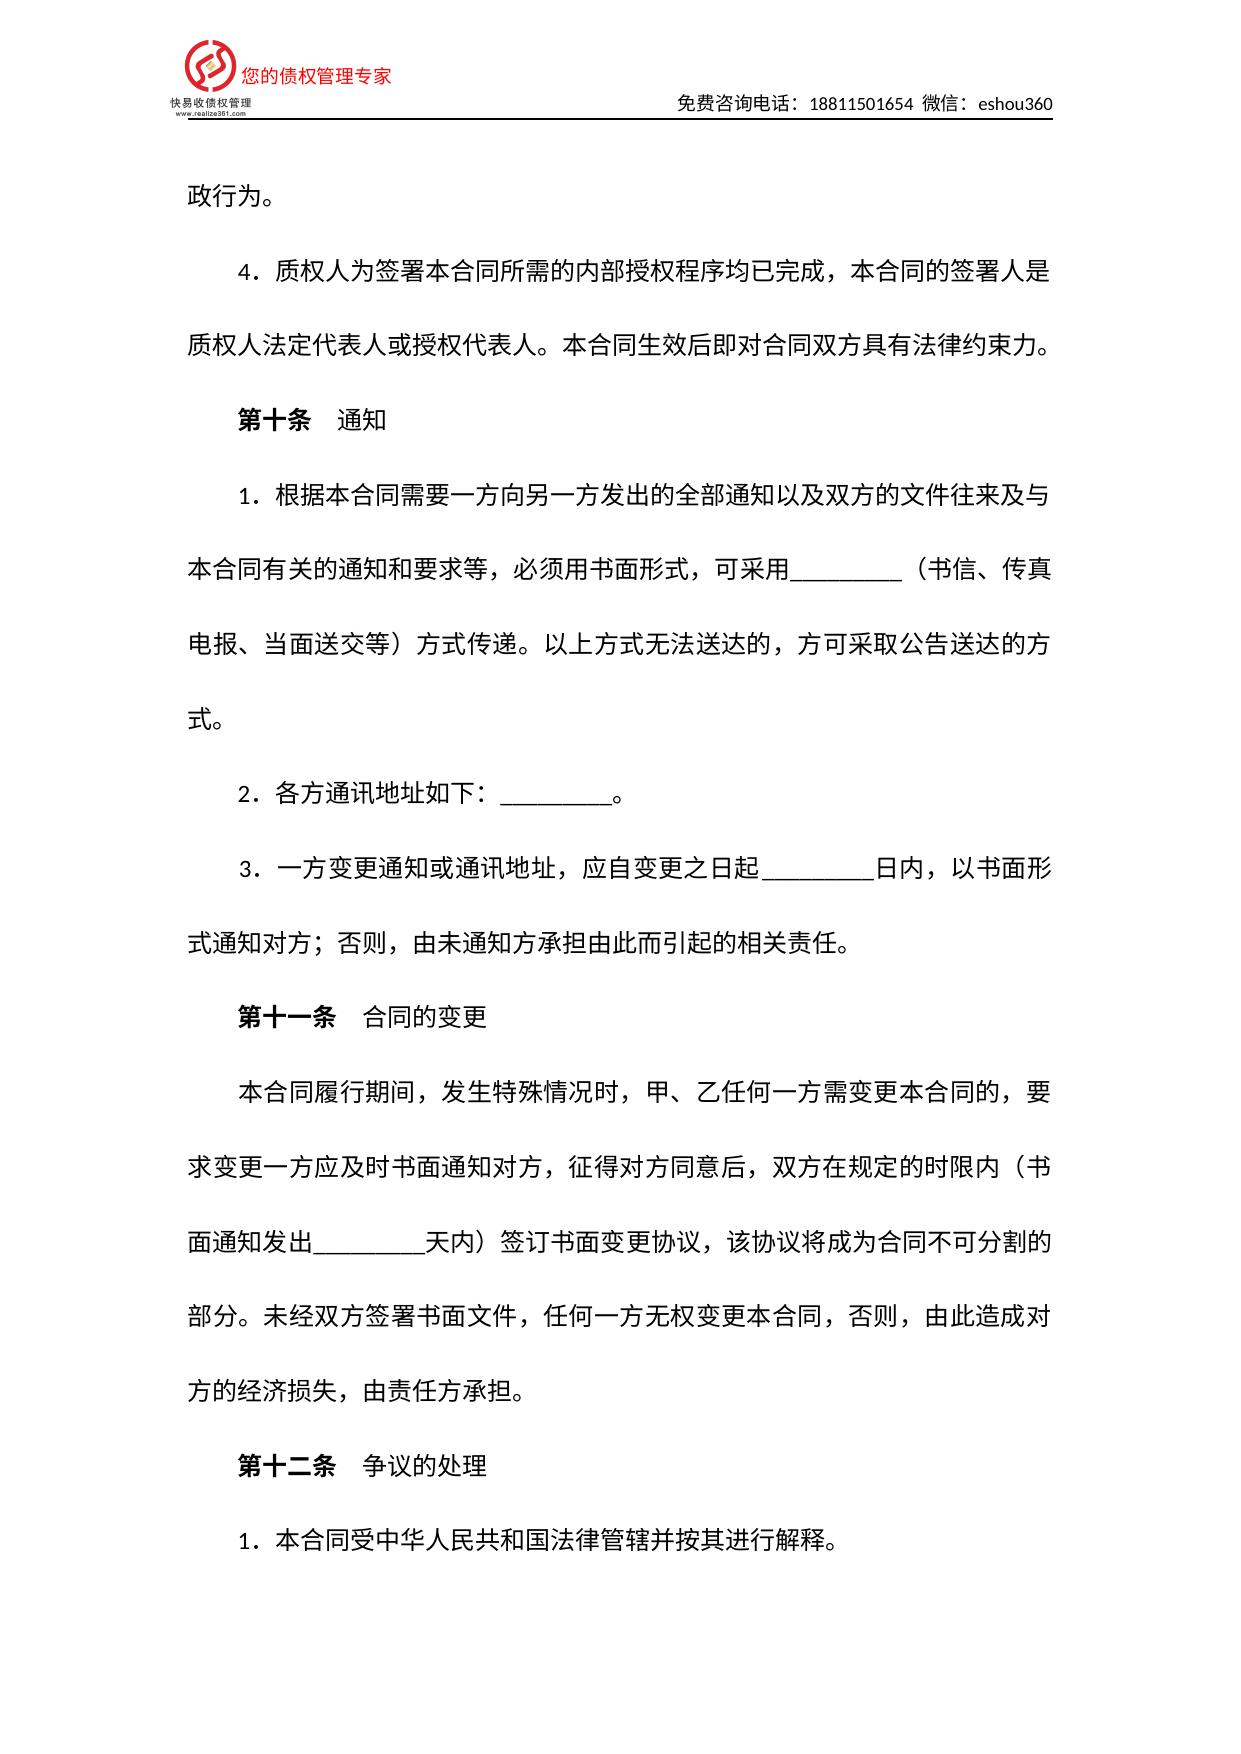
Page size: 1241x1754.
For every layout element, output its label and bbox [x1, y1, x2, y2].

text [187, 162, 1053, 1571]
picture [170, 40, 251, 116]
